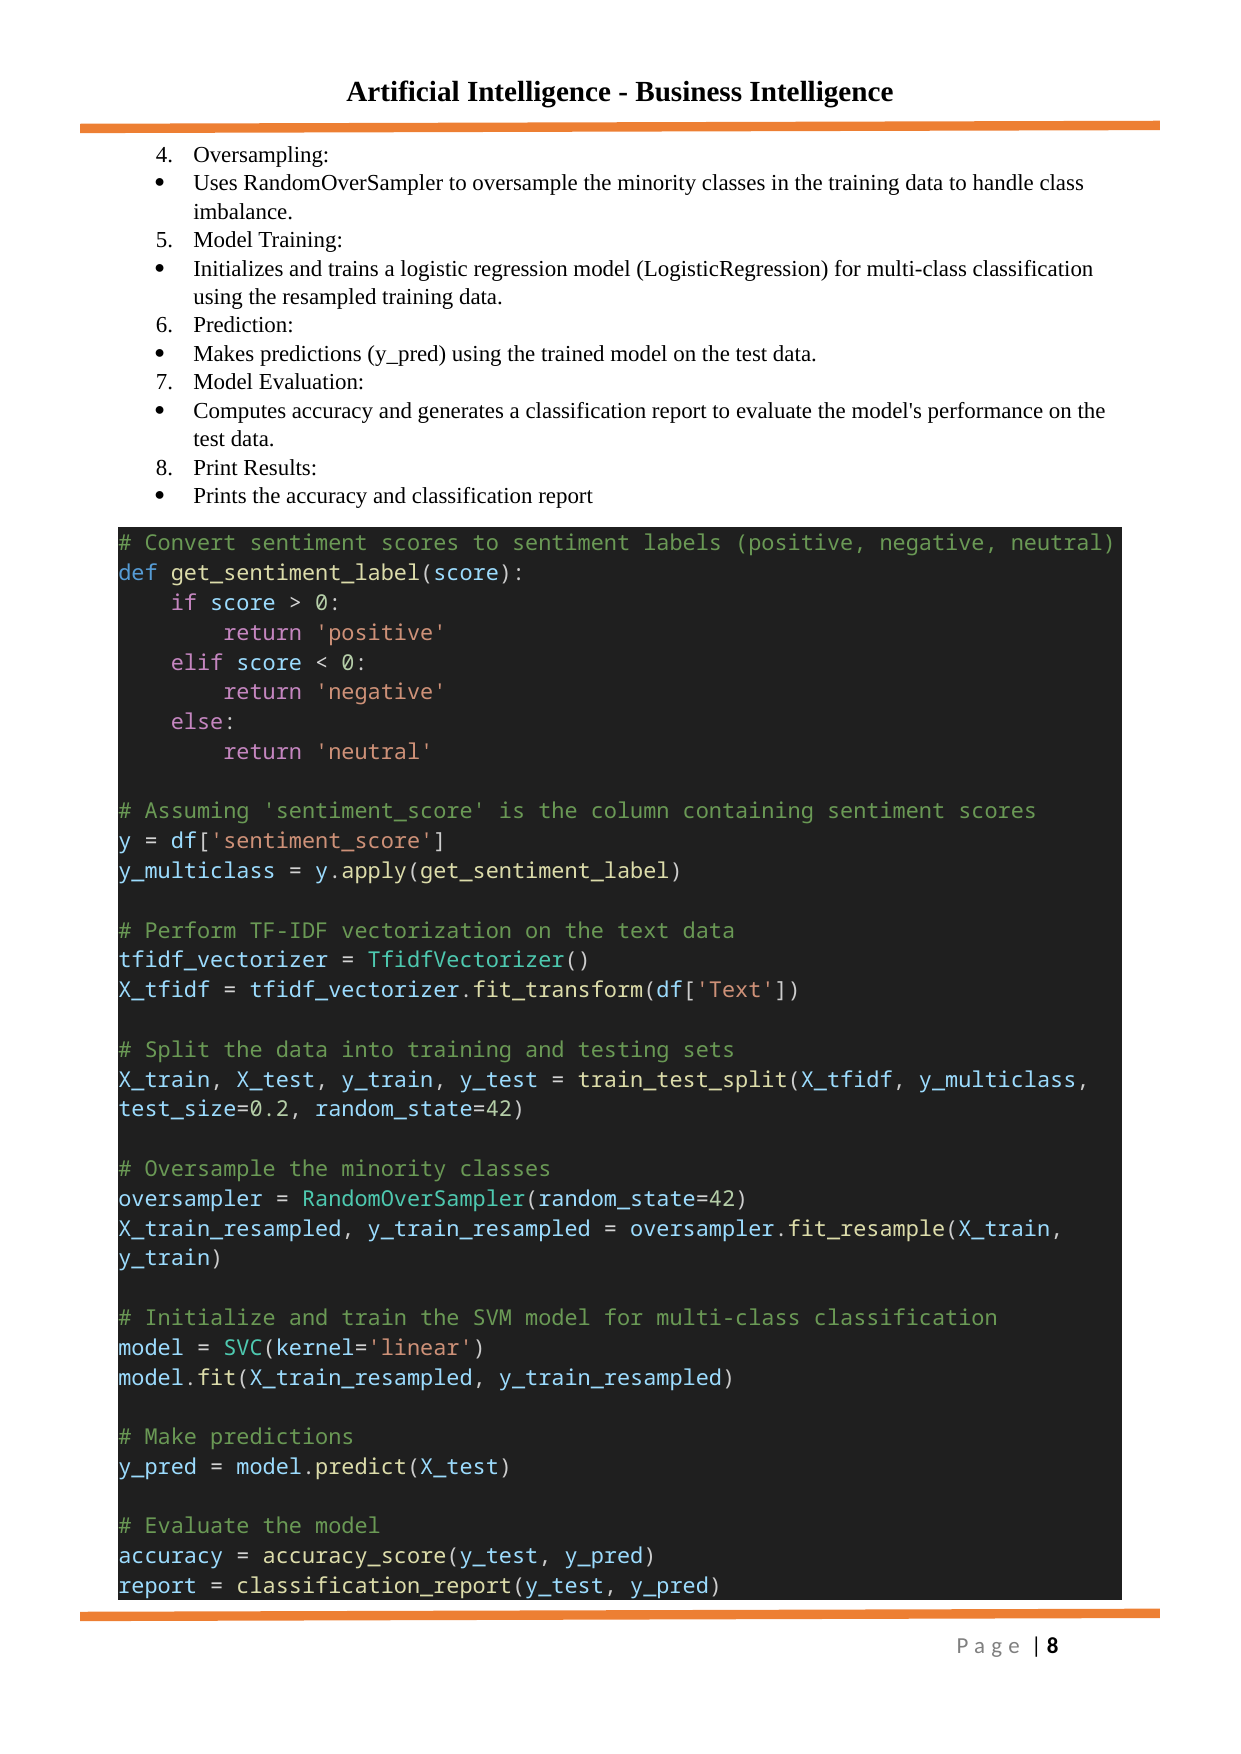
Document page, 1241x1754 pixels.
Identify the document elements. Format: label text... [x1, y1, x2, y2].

text X_train_resampled, y_train_resampled = oversampler.fit_resample(X_train, y_train) [118, 1212, 1122, 1272]
text # Initialize and train the SVM model for multi-class classification [118, 1302, 1122, 1332]
text # Split the data into training and testing sets [118, 1034, 1122, 1063]
text # Evaluate the model [118, 1510, 1122, 1540]
list Initializes and trains a logistic regression model (LogisticRegression) for multi-class classification using the resampled training data. [156, 255, 1122, 309]
list Oversampling: [156, 141, 1122, 167]
text # Assuming 'sentiment_score' is the column containing sentiment scores [118, 795, 1122, 825]
list Model Training: [156, 226, 1122, 253]
text return 'negative' [118, 676, 1122, 706]
text # Perform TF-IDF vectorization on the text data [118, 914, 1122, 944]
list Uses RandomOverSampler to oversample the minority classes in the training data to handle class imbalance. [156, 169, 1122, 224]
text y_pred = model.predict(X_test) [118, 1451, 1122, 1481]
text y = df['sentiment_score'] [118, 825, 1122, 855]
text oversampler = RandomOverSampler(random_state=42) [118, 1183, 1122, 1212]
list Makes predictions (y_pred) using the trained model on the test data. [156, 340, 1122, 366]
list Model Evaluation: [156, 368, 1122, 395]
text # Convert sentiment scores to sentiment labels (positive, negative, neutral) [118, 527, 1122, 557]
text return 'positive' [118, 617, 1122, 646]
text # Oversample the minority classes [118, 1153, 1122, 1183]
text # Make predictions [118, 1421, 1122, 1451]
text accuracy = accuracy_score(y_test, y_pred) [118, 1540, 1122, 1570]
list Prediction: [156, 312, 1122, 338]
text y_multiclass = y.apply(get_sentiment_label) [118, 855, 1122, 885]
text X_train, X_test, y_train, y_test = train_test_split(X_tfidf, y_multiclass, test_size=0.2, random_state=42) [118, 1063, 1122, 1123]
list Prints the accuracy and classification report [156, 482, 1122, 508]
text return 'neutral' [118, 736, 1122, 766]
text else: [118, 706, 1122, 736]
text if score > 0: [118, 587, 1122, 617]
text tfidf_vectorizer = TfidfVectorizer() [118, 944, 1122, 974]
text elif score < 0: [118, 646, 1122, 676]
text model.fit(X_train_resampled, y_train_resampled) [118, 1361, 1122, 1391]
text report = classification_report(y_test, y_pred) [118, 1570, 1122, 1600]
text def get_sentiment_label(score): [118, 557, 1122, 587]
text model = SVC(kernel='linear') [118, 1332, 1122, 1361]
list Print Results: [156, 454, 1122, 480]
text X_tfidf = tfidf_vectorizer.fit_transform(df['Text']) [118, 974, 1122, 1004]
list Computes accuracy and generates a classification report to evaluate the model's performance on the test data. [156, 397, 1122, 452]
